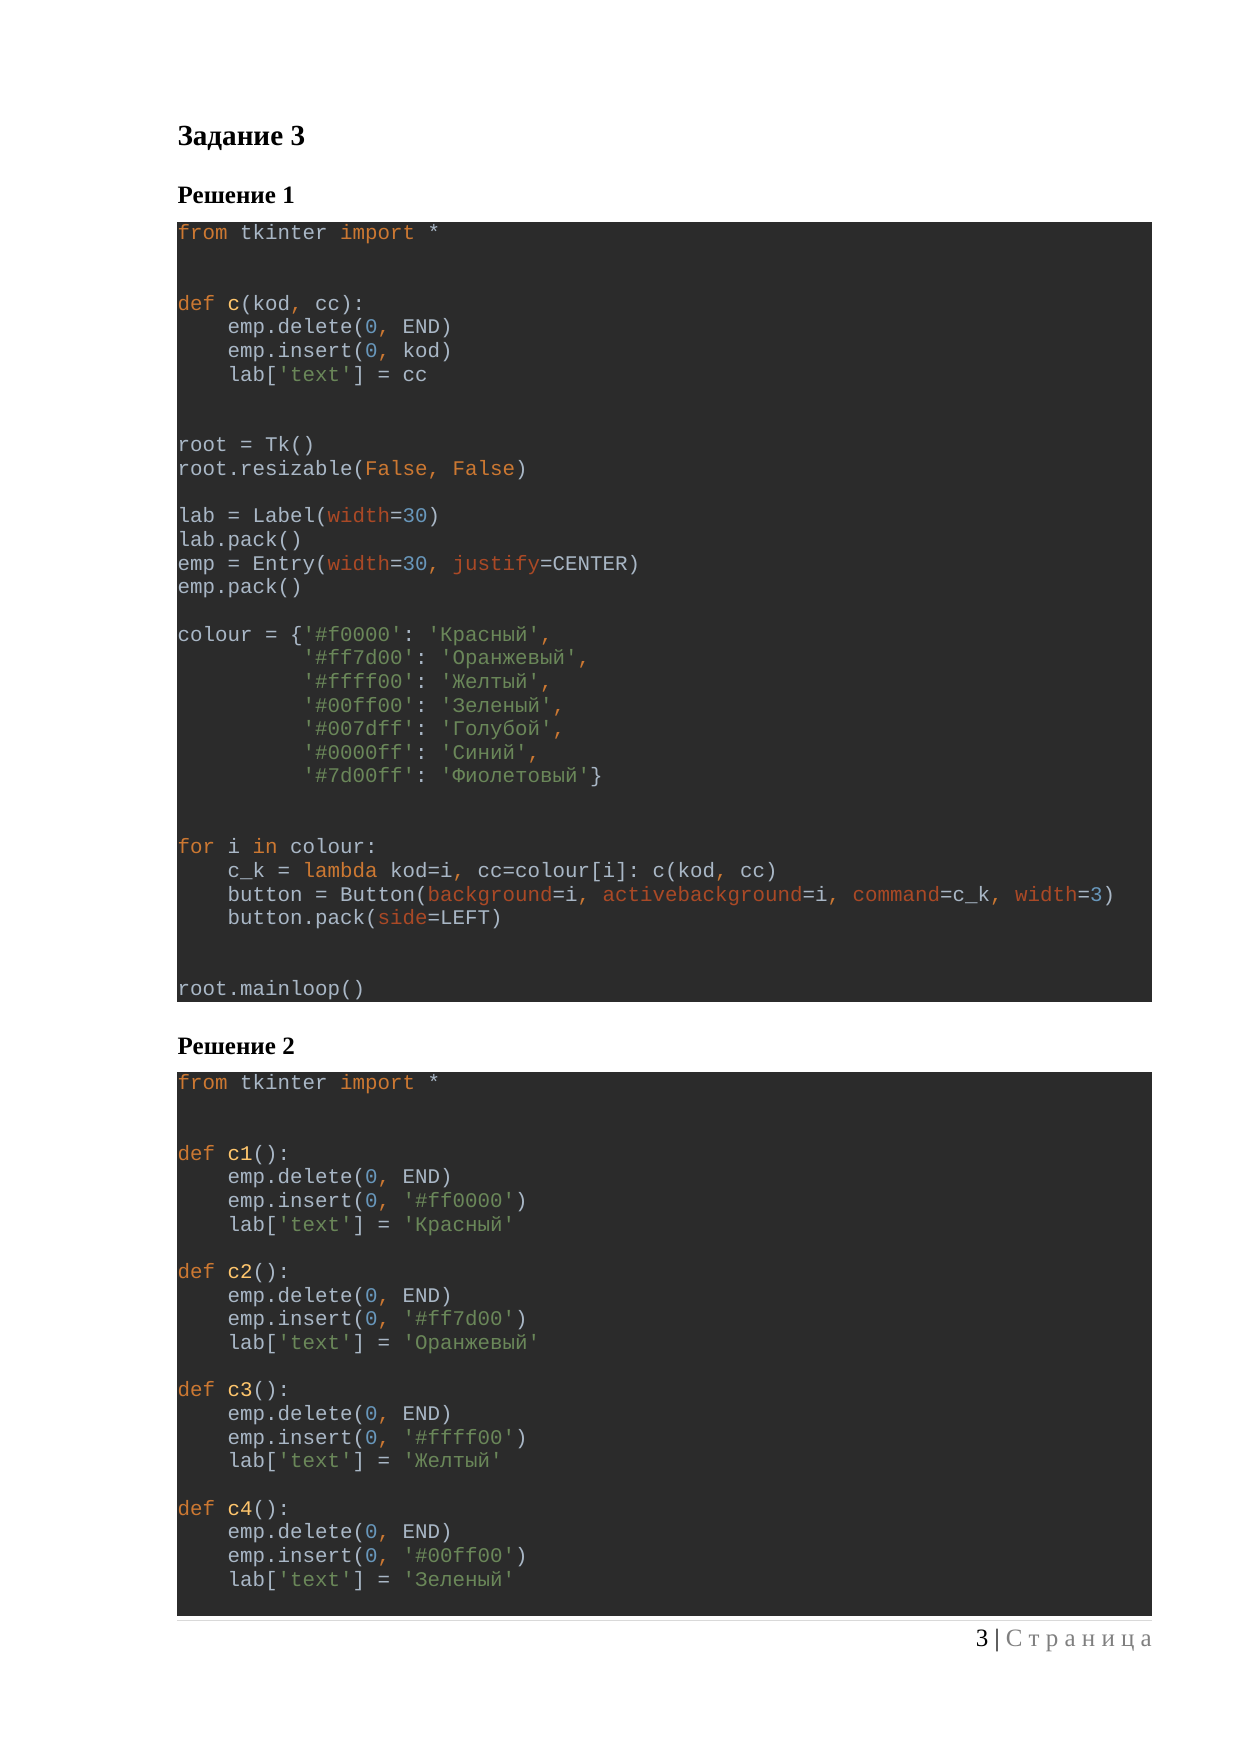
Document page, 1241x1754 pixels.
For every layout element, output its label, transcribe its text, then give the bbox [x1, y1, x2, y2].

text from tkinter import * def c(kod, cc): emp.delete(0, END) emp.insert(0, kod) lab['text'] = cc root = Tk() root.resizable(False, False) lab = Label(width=30) lab.pack() emp = Entry(width=30, justify=CENTER) emp.pack() colour = {'#f0000': 'Красный', '#ff7d00': 'Оранжевый', '#ffff00': 'Желтый', '#00ff00': 'Зеленый', '#007dff': 'Голубой', '#0000ff': 'Синий', '#7d00ff': 'Фиолетовый'} for i in colour: c_k = lambda kod=i, cc=colour[i]: c(kod, cc) button = Button(background=i, activebackground=i, command=c_k, width=3) button.pack(side=LEFT) root.mainloop() [177, 222, 1152, 1002]
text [177, 1072, 1152, 1616]
subtitle Решение 2 [177, 1031, 1152, 1059]
subtitle Решение 1 [177, 180, 1152, 209]
subtitle Задание 3 [177, 118, 1152, 152]
